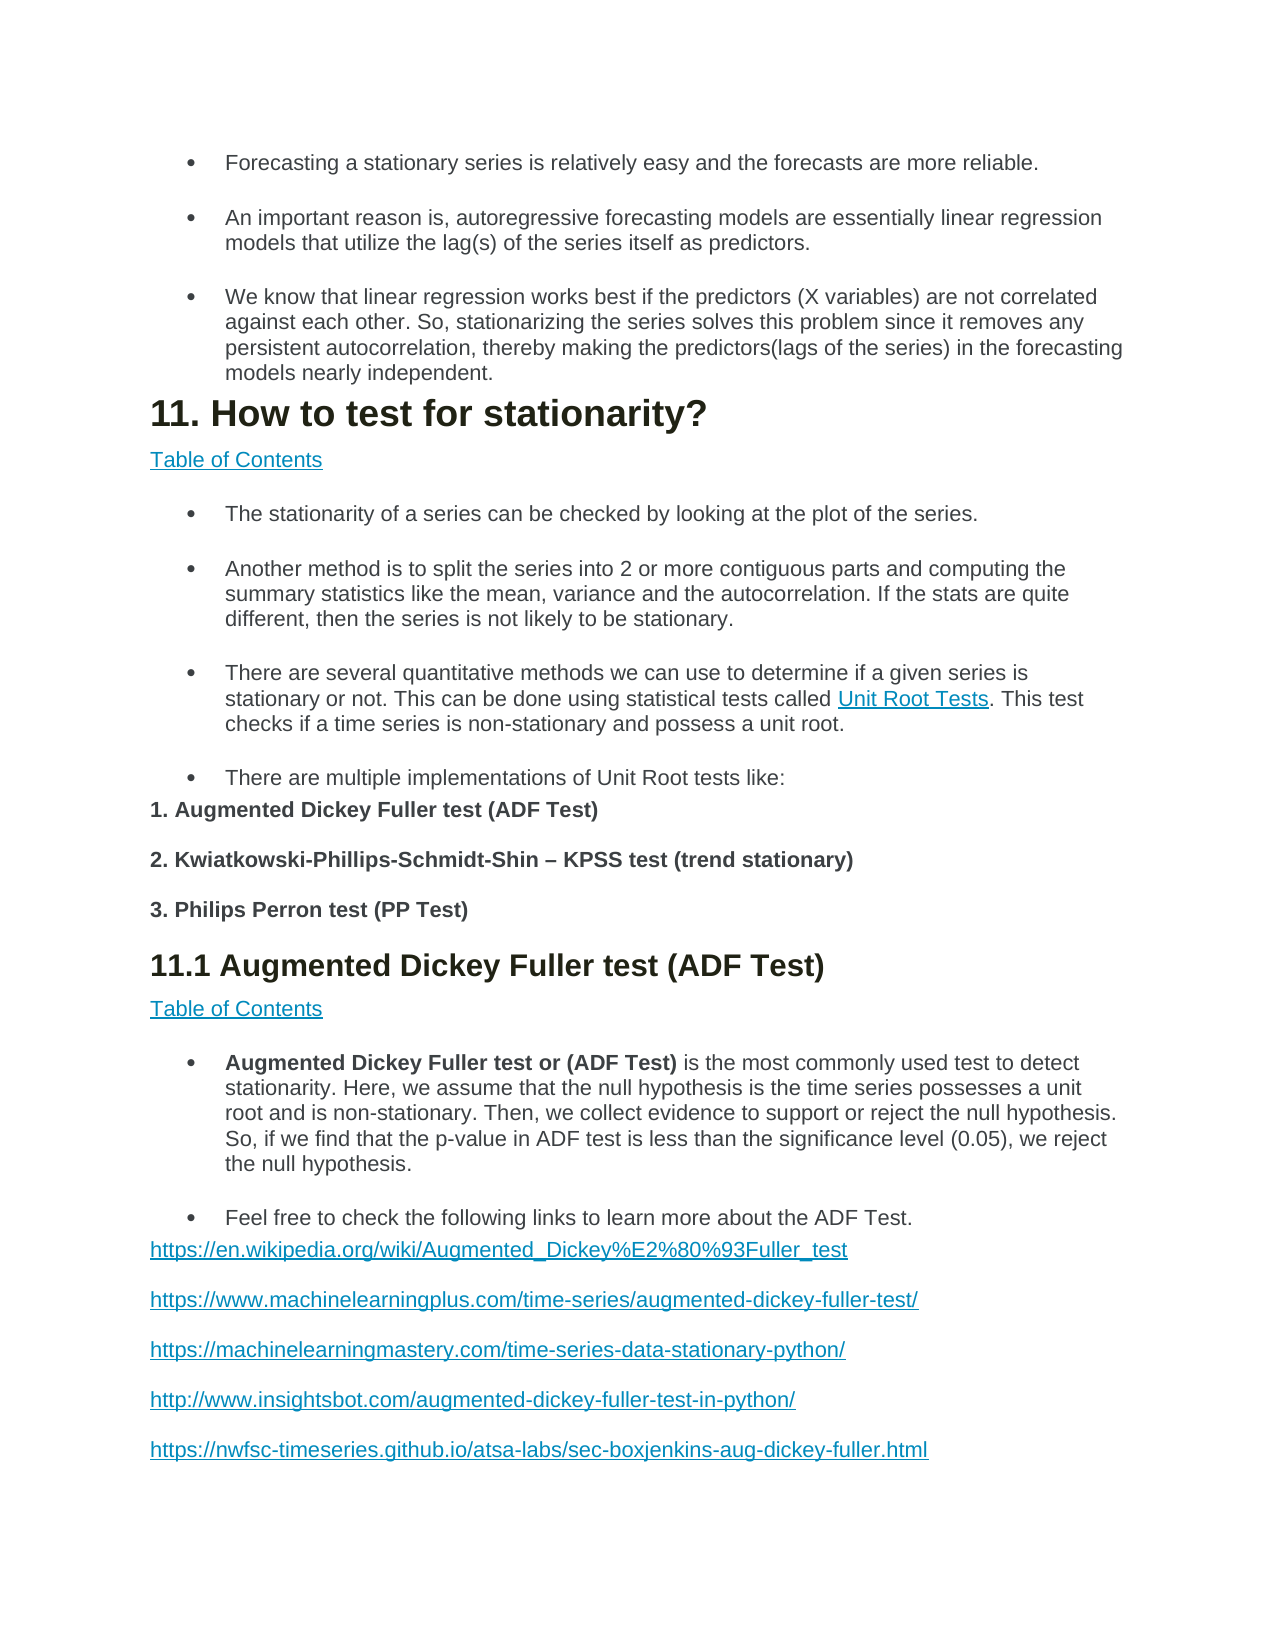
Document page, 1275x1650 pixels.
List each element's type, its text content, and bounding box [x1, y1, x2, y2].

list There are multiple implementations of Unit Root tests like: [187, 765, 1125, 790]
text 11.1 Augmented Dickey Fuller test (ADF Test) [150, 947, 1125, 983]
list Forecasting a stationary series is relatively easy and the forecasts are more reliable. [187, 150, 1125, 175]
list Feel free to check the following links to learn more about the ADF Test. [187, 1205, 1125, 1230]
text 2. Kwiatkowski-Phillips-Schmidt-Shin – KPSS test (trend stationary) [150, 847, 1125, 872]
text 1. Augmented Dickey Fuller test (ADF Test) [150, 796, 1125, 822]
text http://www.insightsbot.com/augmented-dickey-fuller-test-in-python/ [150, 1387, 1125, 1412]
list An important reason is, autoregressive forecasting models are essentially linear regression models that utilize the lag(s) of the series itself as predictors. [187, 204, 1125, 255]
list Another method is to split the series into 2 or more contiguous parts and computing the summary statistics like the mean, variance and the autocorrelation. If the stats are quite different, then the series is not likely to be stationary. [187, 555, 1125, 631]
text Table of Contents [150, 447, 1125, 472]
list The stationarity of a series can be checked by looking at the plot of the series. [187, 501, 1125, 526]
text https://nwfsc-timeseries.github.io/atsa-labs/sec-boxjenkins-aug-dickey-fuller.html [150, 1437, 1125, 1463]
text 11. How to test for stationarity? [150, 391, 1125, 434]
list There are several quantitative methods we can use to determine if a given series is stationary or not. This can be done using statistical tests called Unit Root Tests. This test checks if a time series is non-stationary and possess a unit root. [187, 660, 1125, 736]
text Table of Contents [150, 996, 1125, 1021]
list We know that linear regression works best if the predictors (X variables) are not correlated against each other. So, stationarizing the series solves this problem since it removes any persistent autocorrelation, thereby making the predictors(lags of the series) in the forecasting models nearly independent. [187, 284, 1125, 385]
list Augmented Dickey Fuller test or (ADF Test) is the most commonly used test to detect stationarity. Here, we assume that the null hypothesis is the time series possesses a unit root and is non-stationary. Then, we collect evidence to support or reject the null hypothesis. So, if we find that the p-value in ADF test is less than the significance level (0.05), we reject the null hypothesis. [187, 1050, 1125, 1176]
text https://www.machinelearningplus.com/time-series/augmented-dickey-fuller-test/ [150, 1287, 1125, 1312]
text 3. Philips Perron test (PP Test) [150, 897, 1125, 922]
text https://en.wikipedia.org/wiki/Augmented_Dickey%E2%80%93Fuller_test [150, 1237, 1125, 1262]
text https://machinelearningmastery.com/time-series-data-stationary-python/ [150, 1337, 1125, 1362]
